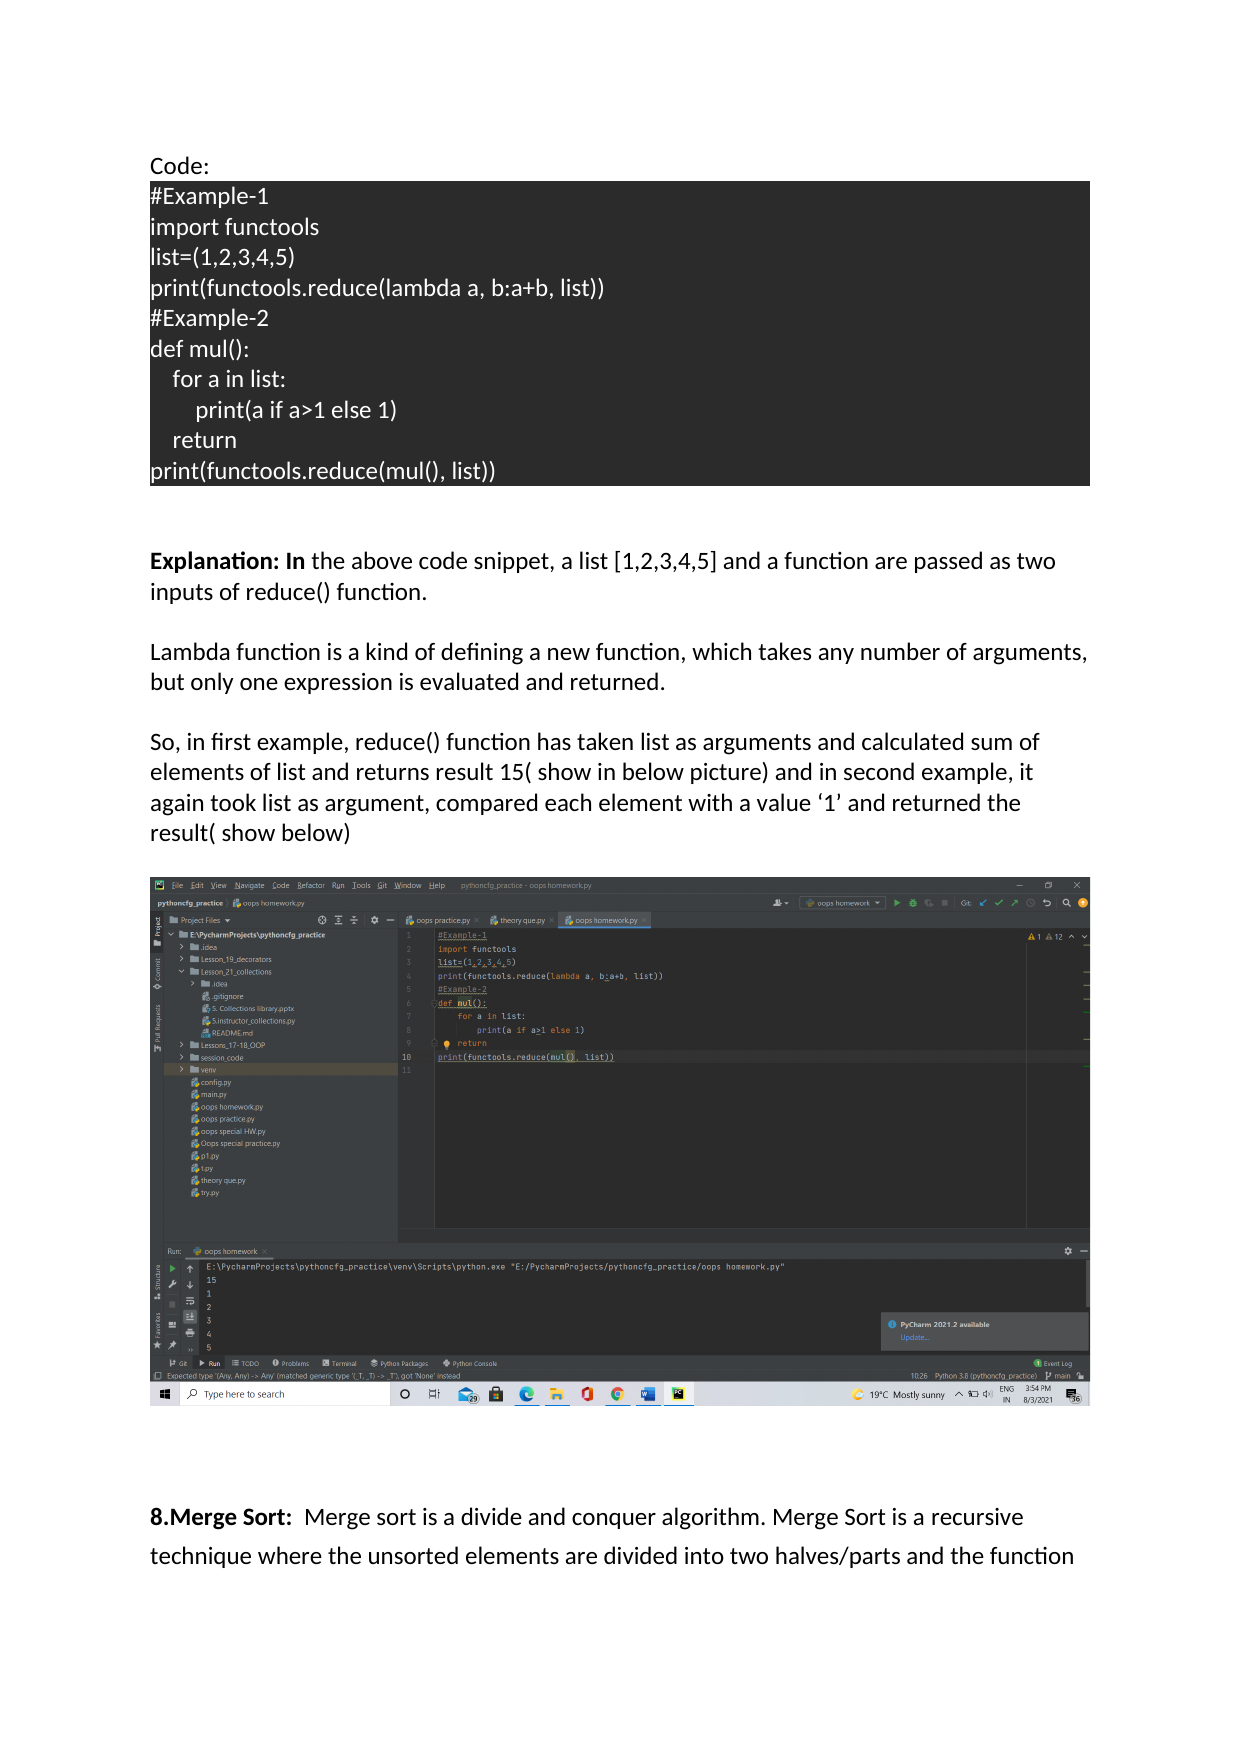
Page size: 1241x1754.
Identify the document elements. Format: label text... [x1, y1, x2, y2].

text Code: [150, 150, 1090, 181]
picture [150, 877, 1091, 1406]
text #Example-1 import functools list=(1,2,3,4,5) print(functools.reduce(lambda a, b:a+b, list)) #Example-2 def mul(): for a in list: print(a if a>1 else 1) return print(functools.reduce(mul(), list)) [150, 181, 1090, 486]
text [150, 1492, 1090, 1570]
text So, in first example, reduce() function has taken list as arguments and calculated sum of elements of list and returns result 15( show in below picture) and in second example, it again took list as argument, compared each element with a value ‘1’ and returned the result( show below) [150, 726, 1090, 848]
text Explanation: In the above code snippet, a list [1,2,3,4,5] and a function are passed as two inputs of reduce() function. [150, 545, 1090, 606]
text Lambda function is a kind of defining a new function, which takes any number of arguments, but only one expression is evaluated and returned. [150, 636, 1090, 697]
